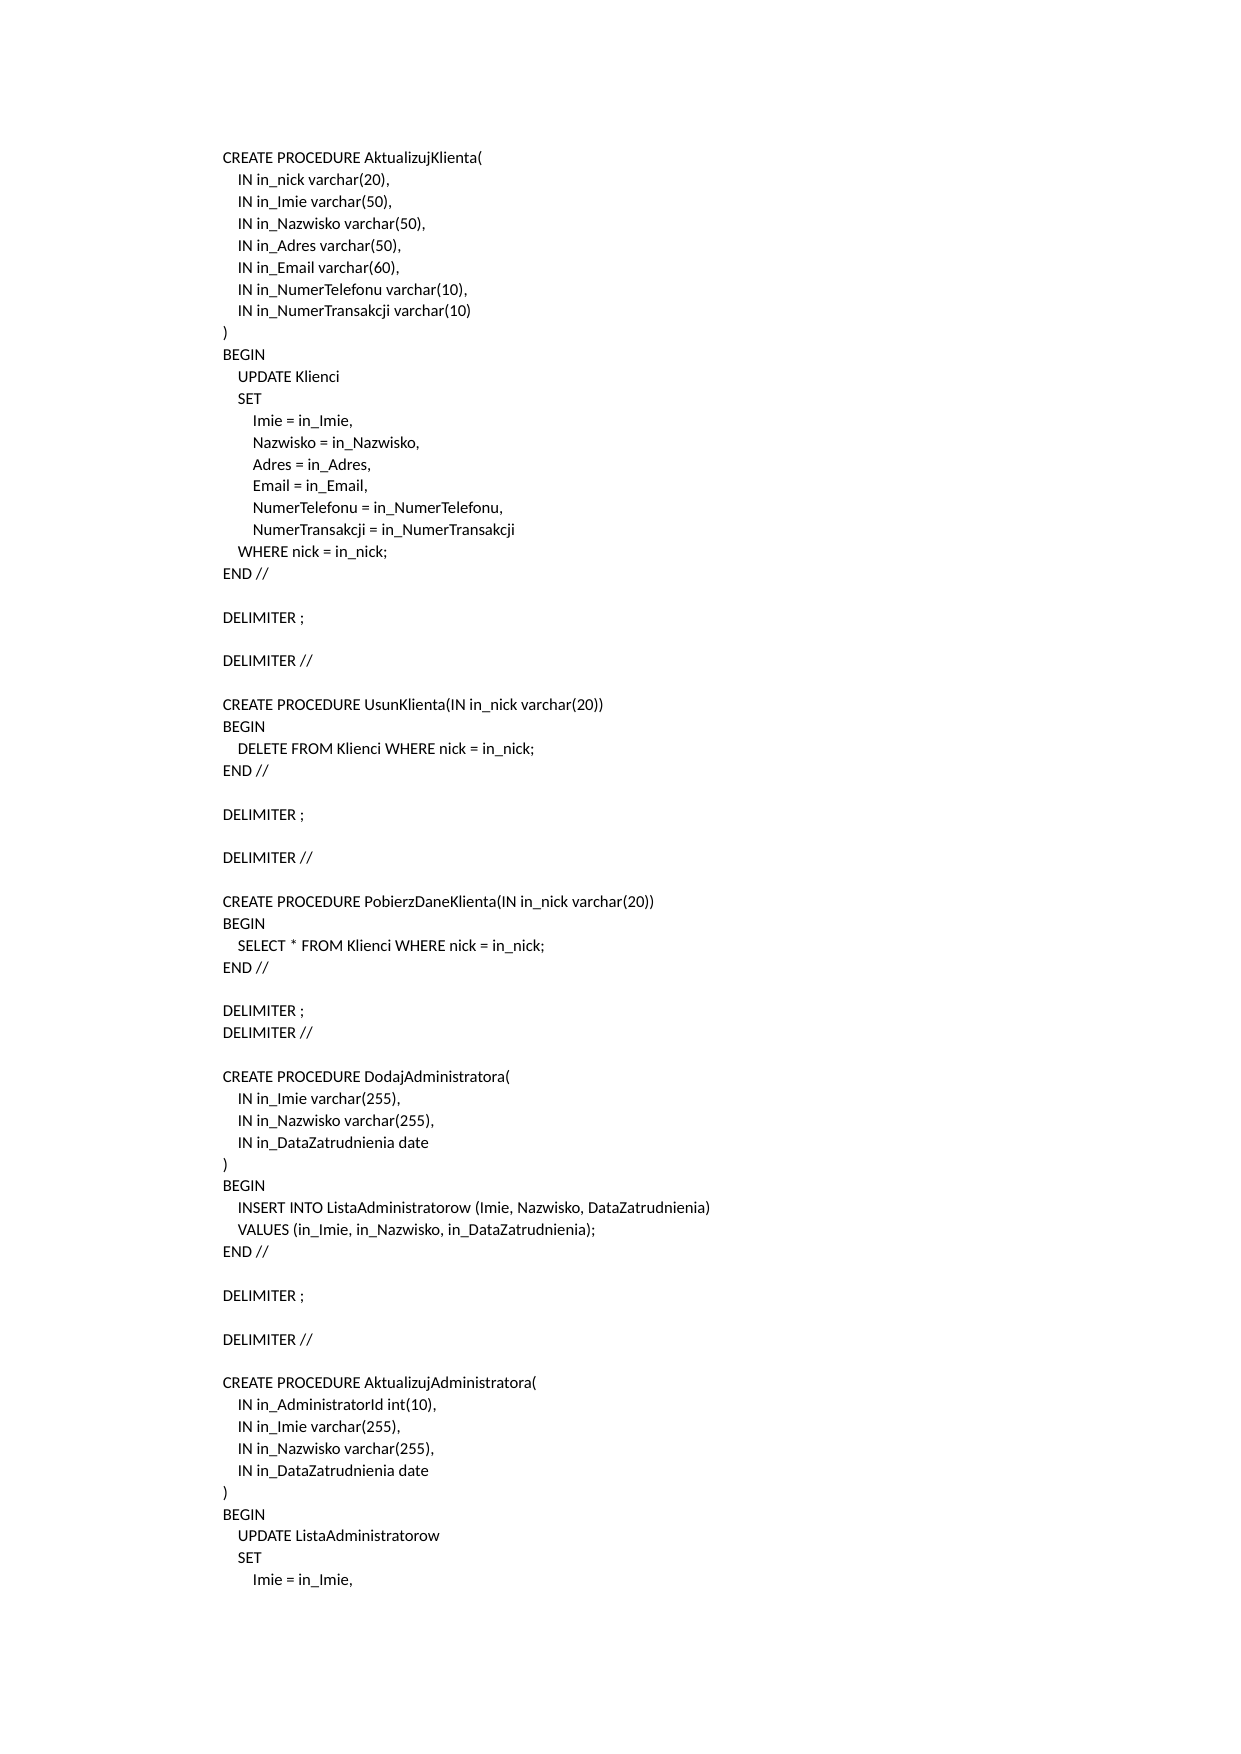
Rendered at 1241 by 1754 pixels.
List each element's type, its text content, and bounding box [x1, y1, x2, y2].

list BEGIN [223, 1504, 1093, 1524]
list IN in_Nazwisko varchar(255), [223, 1438, 1093, 1458]
list Imie = in_Imie, [223, 1569, 1093, 1590]
list IN in_Imie varchar(255), [223, 1416, 1093, 1437]
list DELIMITER // [223, 1023, 1093, 1043]
list BEGIN [223, 913, 1093, 933]
list END // [223, 1241, 1093, 1262]
list DELIMITER ; [223, 1285, 1093, 1305]
list DELIMITER ; [223, 804, 1093, 824]
list IN in_NumerTelefonu varchar(10), [223, 279, 1093, 299]
list Email = in_Email, [223, 476, 1093, 496]
list SELECT * FROM Klienci WHERE nick = in_nick; [223, 935, 1093, 955]
list VALUES (in_Imie, in_Nazwisko, in_DataZatrudnienia); [223, 1219, 1093, 1240]
list SET [223, 388, 1093, 408]
list IN in_DataZatrudnienia date [223, 1132, 1093, 1152]
list Nazwisko = in_Nazwisko, [223, 432, 1093, 452]
list DELIMITER // [223, 651, 1093, 671]
list END // [223, 760, 1093, 780]
list IN in_Adres varchar(50), [223, 235, 1093, 255]
list SET [223, 1548, 1093, 1568]
list IN in_Imie varchar(255), [223, 1088, 1093, 1108]
list BEGIN [223, 344, 1093, 365]
list IN in_NumerTransakcji varchar(10) [223, 301, 1093, 321]
list Imie = in_Imie, [223, 410, 1093, 430]
list NumerTelefonu = in_NumerTelefonu, [223, 498, 1093, 518]
list END // [223, 957, 1093, 977]
list NumerTransakcji = in_NumerTransakcji [223, 519, 1093, 540]
list BEGIN [223, 716, 1093, 737]
list DELETE FROM Klienci WHERE nick = in_nick; [223, 738, 1093, 758]
list IN in_Nazwisko varchar(50), [223, 213, 1093, 233]
list Adres = in_Adres, [223, 454, 1093, 474]
list BEGIN [223, 1176, 1093, 1196]
list CREATE PROCEDURE PobierzDaneKlienta(IN in_nick varchar(20)) [223, 891, 1093, 912]
list CREATE PROCEDURE DodajAdministratora( [223, 1066, 1093, 1087]
list CREATE PROCEDURE AktualizujKlienta( [223, 148, 1093, 168]
list IN in_nick varchar(20), [223, 169, 1093, 190]
list INSERT INTO ListaAdministratorow (Imie, Nazwisko, DataZatrudnienia) [223, 1198, 1093, 1218]
list CREATE PROCEDURE UsunKlienta(IN in_nick varchar(20)) [223, 694, 1093, 715]
list UPDATE Klienci [223, 366, 1093, 387]
list ) [223, 323, 1093, 343]
list IN in_DataZatrudnienia date [223, 1460, 1093, 1480]
list DELIMITER ; [223, 1001, 1093, 1021]
list DELIMITER // [223, 848, 1093, 868]
list IN in_Imie varchar(50), [223, 191, 1093, 212]
list ) [223, 1154, 1093, 1174]
list IN in_Email varchar(60), [223, 257, 1093, 277]
list DELIMITER // [223, 1329, 1093, 1349]
list END // [223, 563, 1093, 583]
list IN in_AdministratorId int(10), [223, 1394, 1093, 1415]
list UPDATE ListaAdministratorow [223, 1526, 1093, 1546]
list DELIMITER ; [223, 607, 1093, 627]
list ) [223, 1482, 1093, 1502]
list WHERE nick = in_nick; [223, 541, 1093, 562]
list CREATE PROCEDURE AktualizujAdministratora( [223, 1373, 1093, 1393]
list IN in_Nazwisko varchar(255), [223, 1110, 1093, 1130]
